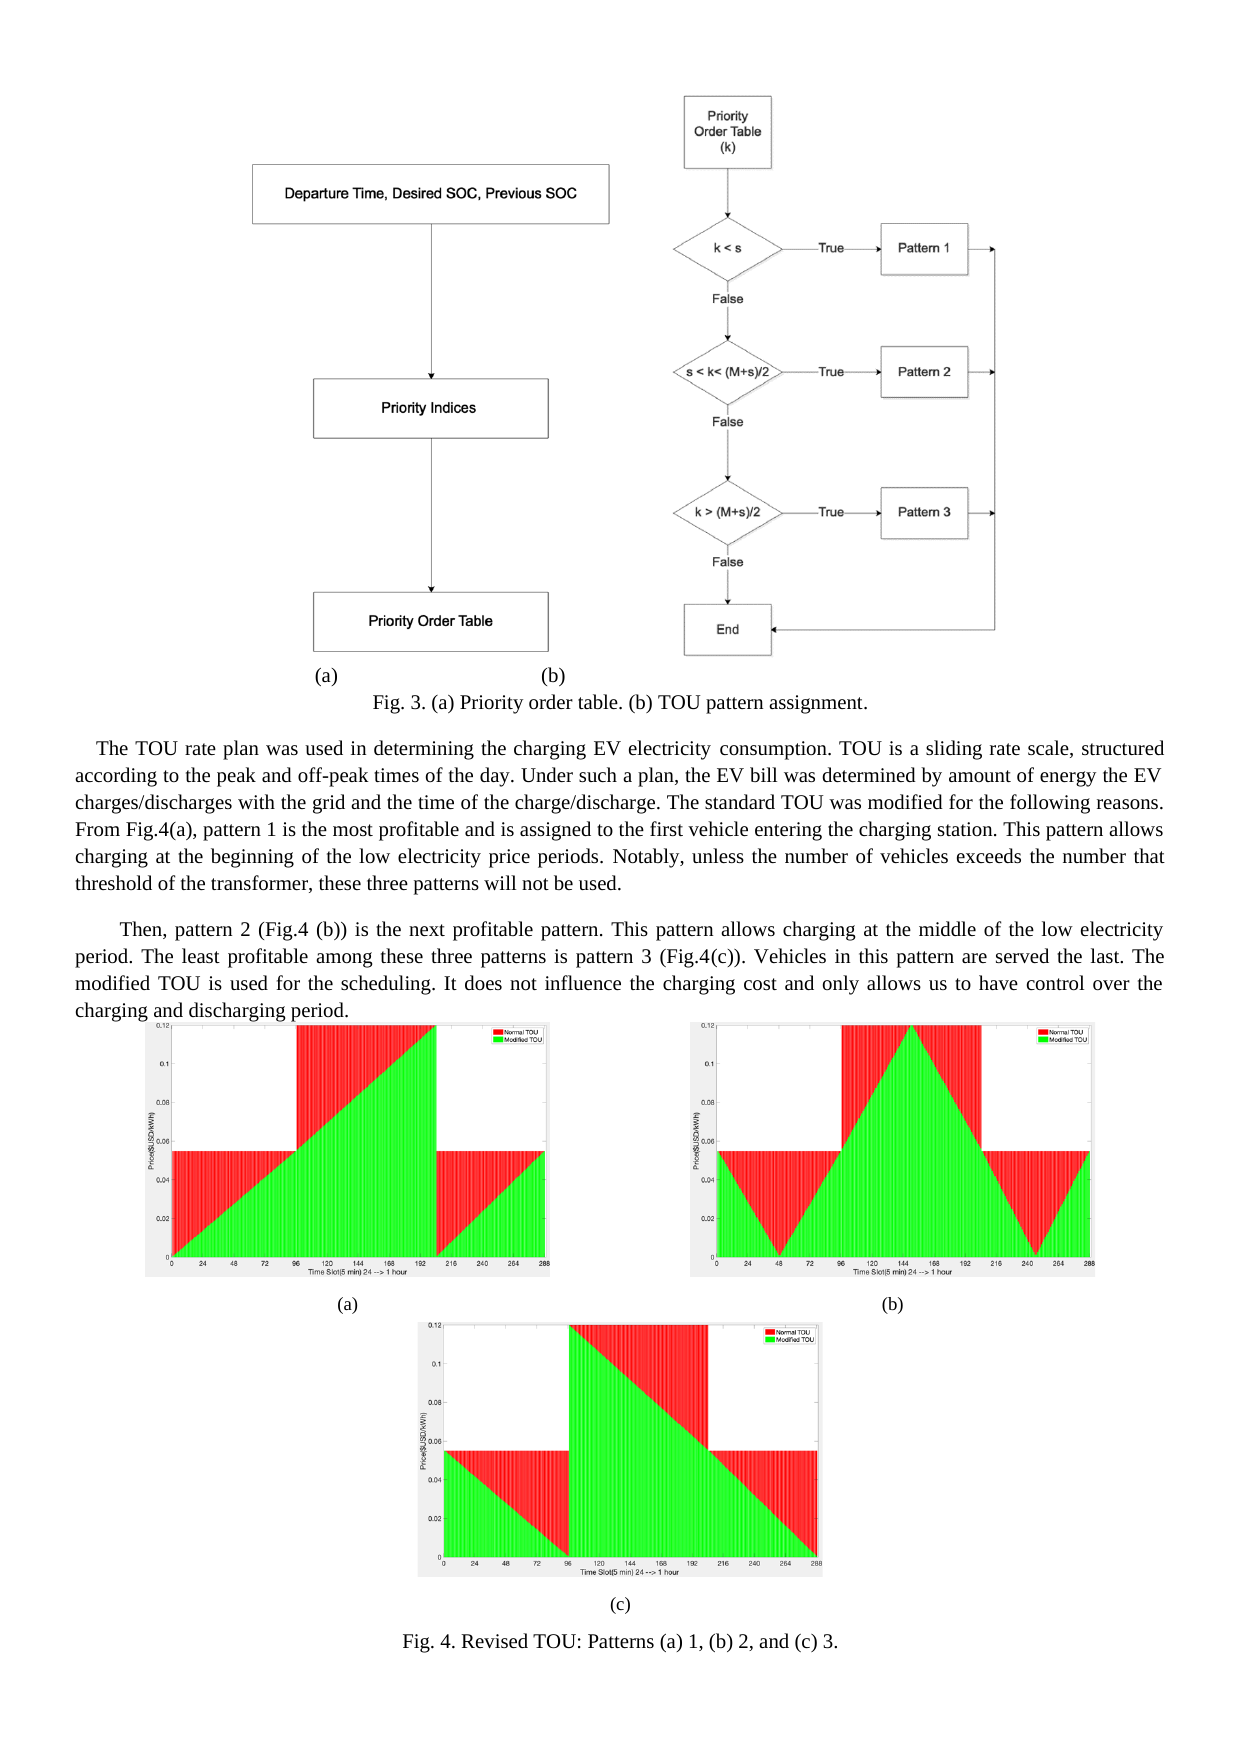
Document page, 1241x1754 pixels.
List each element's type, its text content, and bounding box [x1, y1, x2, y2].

picture [235, 149, 625, 660]
picture [145, 1022, 550, 1277]
text (a) (b) [75, 659, 1165, 687]
picture [690, 1022, 1096, 1277]
text Then, pattern 2 (Fig.4 (b)) is the next profitable pattern. This pattern allows charging at the middle of the low electricity period. The least profitable among these three patterns is pattern 3 (Fig.4(c)). Vehicles in this pattern are served the last. The modified TOU is used for the scheduling. It does not influence the charging cost and only allows us to have control over the charging and discharging period. [75, 914, 1165, 1022]
table_cell (c) [75, 1322, 1165, 1622]
text Fig. 3. (a) Priority order table. (b) TOU pattern assignment. [75, 687, 1165, 714]
text The TOU rate plan was used in determining the charging EV electricity consumption. TOU is a sliding rate scale, structured according to the peak and off-peak times of the day. Under such a plan, the EV bill was determined by amount of energy the EV charges/discharges with the grid and the time of the charge/discharge. The standard TOU was modified for the following reasons. From Fig.4(a), pattern 1 is the most profitable and is assigned to the first vehicle entering the charging station. This pattern allows charging at the beginning of the low electricity price periods. Notably, unless the number of vehicles exceeds the number that threshold of the transformer, these three patterns will not be used. [75, 732, 1165, 895]
table_header (b) [620, 1022, 1165, 1322]
list Fig. 4. Revised TOU: Patterns (a) 1, (b) 2, and (c) 3. [75, 1622, 1165, 1659]
picture [630, 89, 1006, 660]
table_header (a) [75, 1022, 620, 1322]
picture [417, 1322, 823, 1577]
